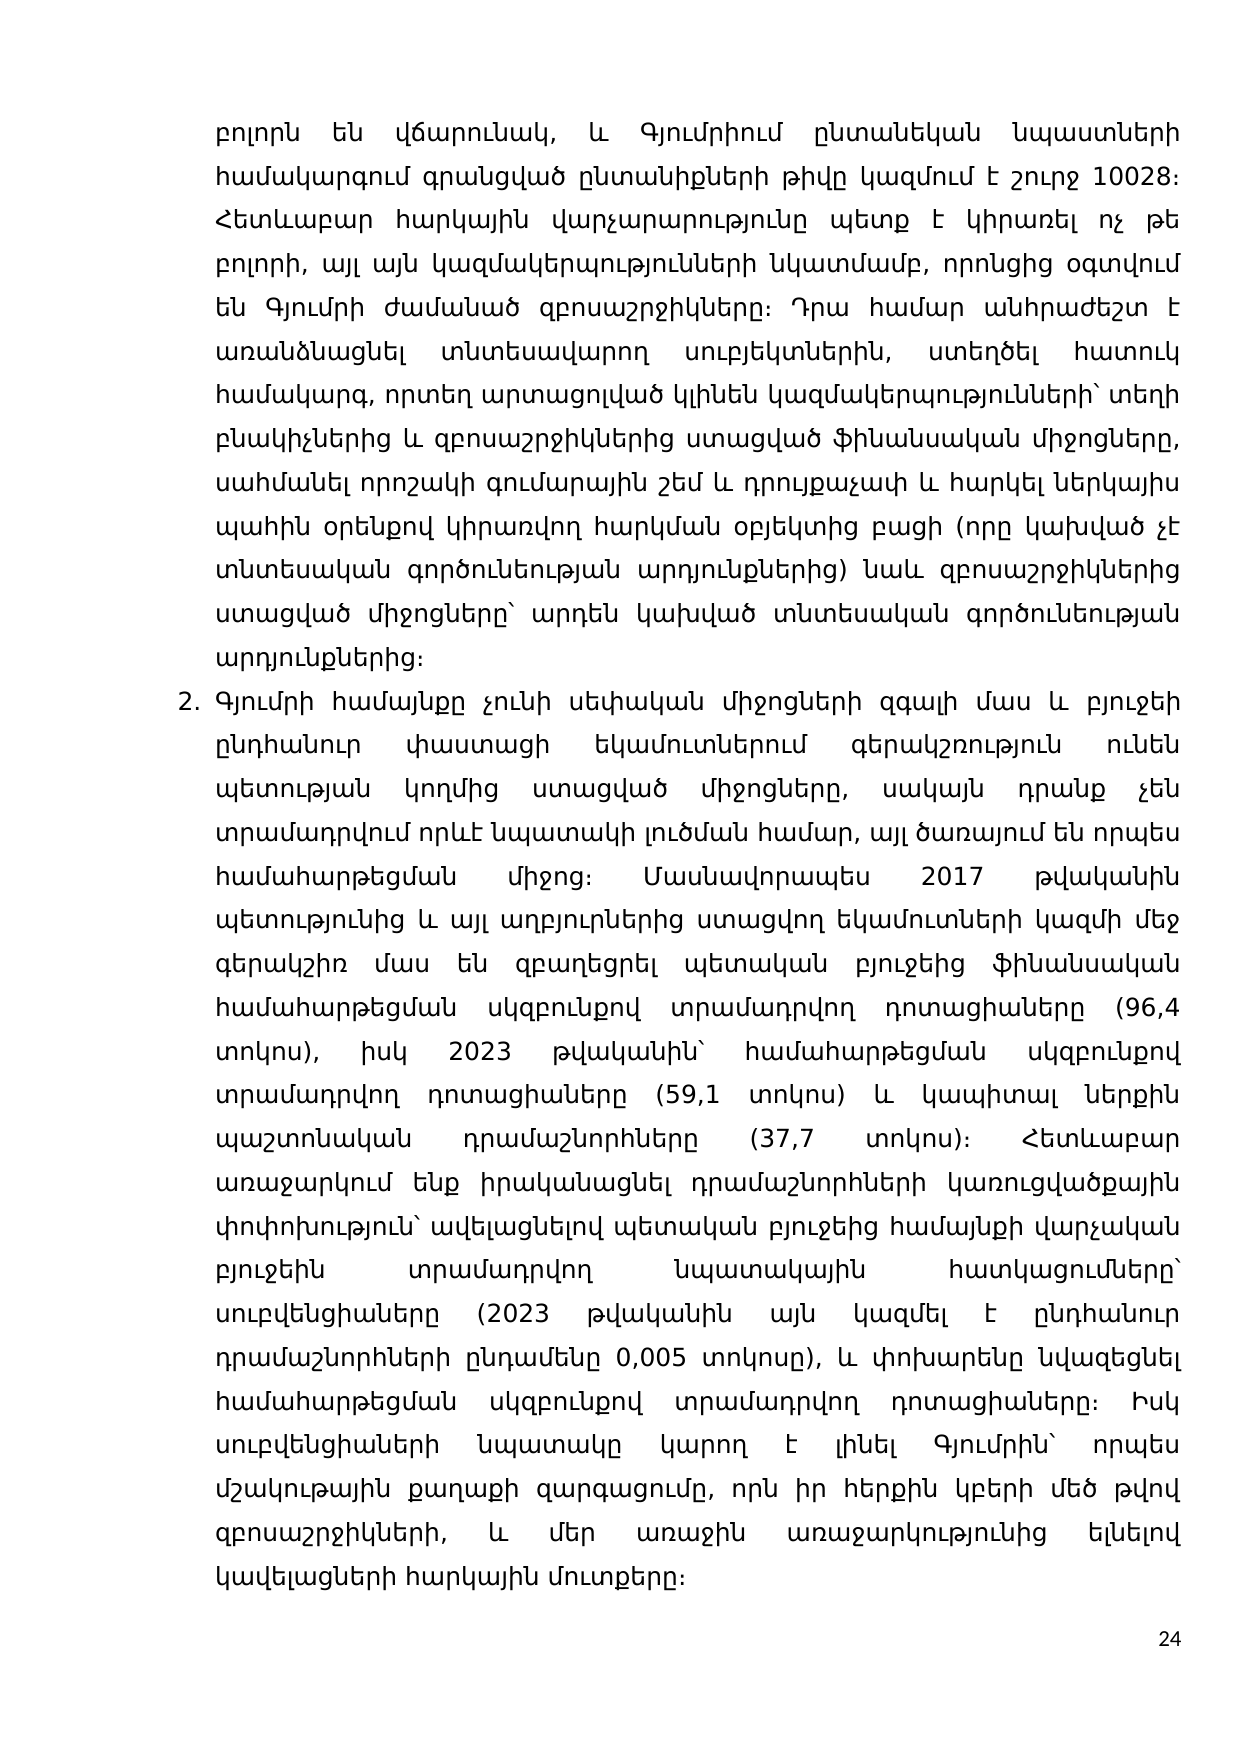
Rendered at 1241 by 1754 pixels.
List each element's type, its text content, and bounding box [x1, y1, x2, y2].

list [177, 118, 1181, 672]
list Գյումրի համայնքը չունի սեփական միջոցների զգալի մաս և բյուջեի ընդհանուր փաստացի եկամուտներում գերակշռություն ունեն պետության կողմից ստացված միջոցները, սակայն դրանք չեն տրամադրվում որևէ նպատակի լուծման համար, այլ ծառայում են որպես համահարթեցման միջոց։ Մասնավորապես 2017 թվականին պետությունից և այլ աղբյուրներից ստացվող եկամուտների կազմի մեջ գերակշիռ մաս են զբաղեցրել պետական բյուջեից ֆինանսական համահարթեցման սկզբունքով տրամադրվող դոտացիաները (96,4 տոկոս), իսկ 2023 թվականին՝ համահարթեցման սկզբունքով տրամադրվող դոտացիաները (59,1 տոկոս) և կապիտալ ներքին պաշտոնական դրամաշնորհները (37,7 տոկոս)։ Հետևաբար առաջարկում ենք իրականացնել դրամաշնորհների կառուցվածքային փոփոխություն՝ ավելացնելով պետական բյուջեից համայնքի վարչական բյուջեին տրամադրվող նպատակային հատկացումները՝ սուբվենցիաները (2023 թվականին այն կազմել է ընդհանուր դրամաշնորհների ընդամենը 0,005 տոկոսը), և փոխարենը նվազեցնել համահարթեցման սկզբունքով տրամադրվող դոտացիաները։ Իսկ սուբվենցիաների նպատակը կարող է լինել Գյումրին՝ որպես մշակութային քաղաքի զարգացումը, որն իր հերքին կբերի մեծ թվով զբոսաշրջիկների, և մեր առաջին առաջարկությունից ելնելով կավելացների հարկային մուտքերը։ [177, 687, 1181, 1591]
